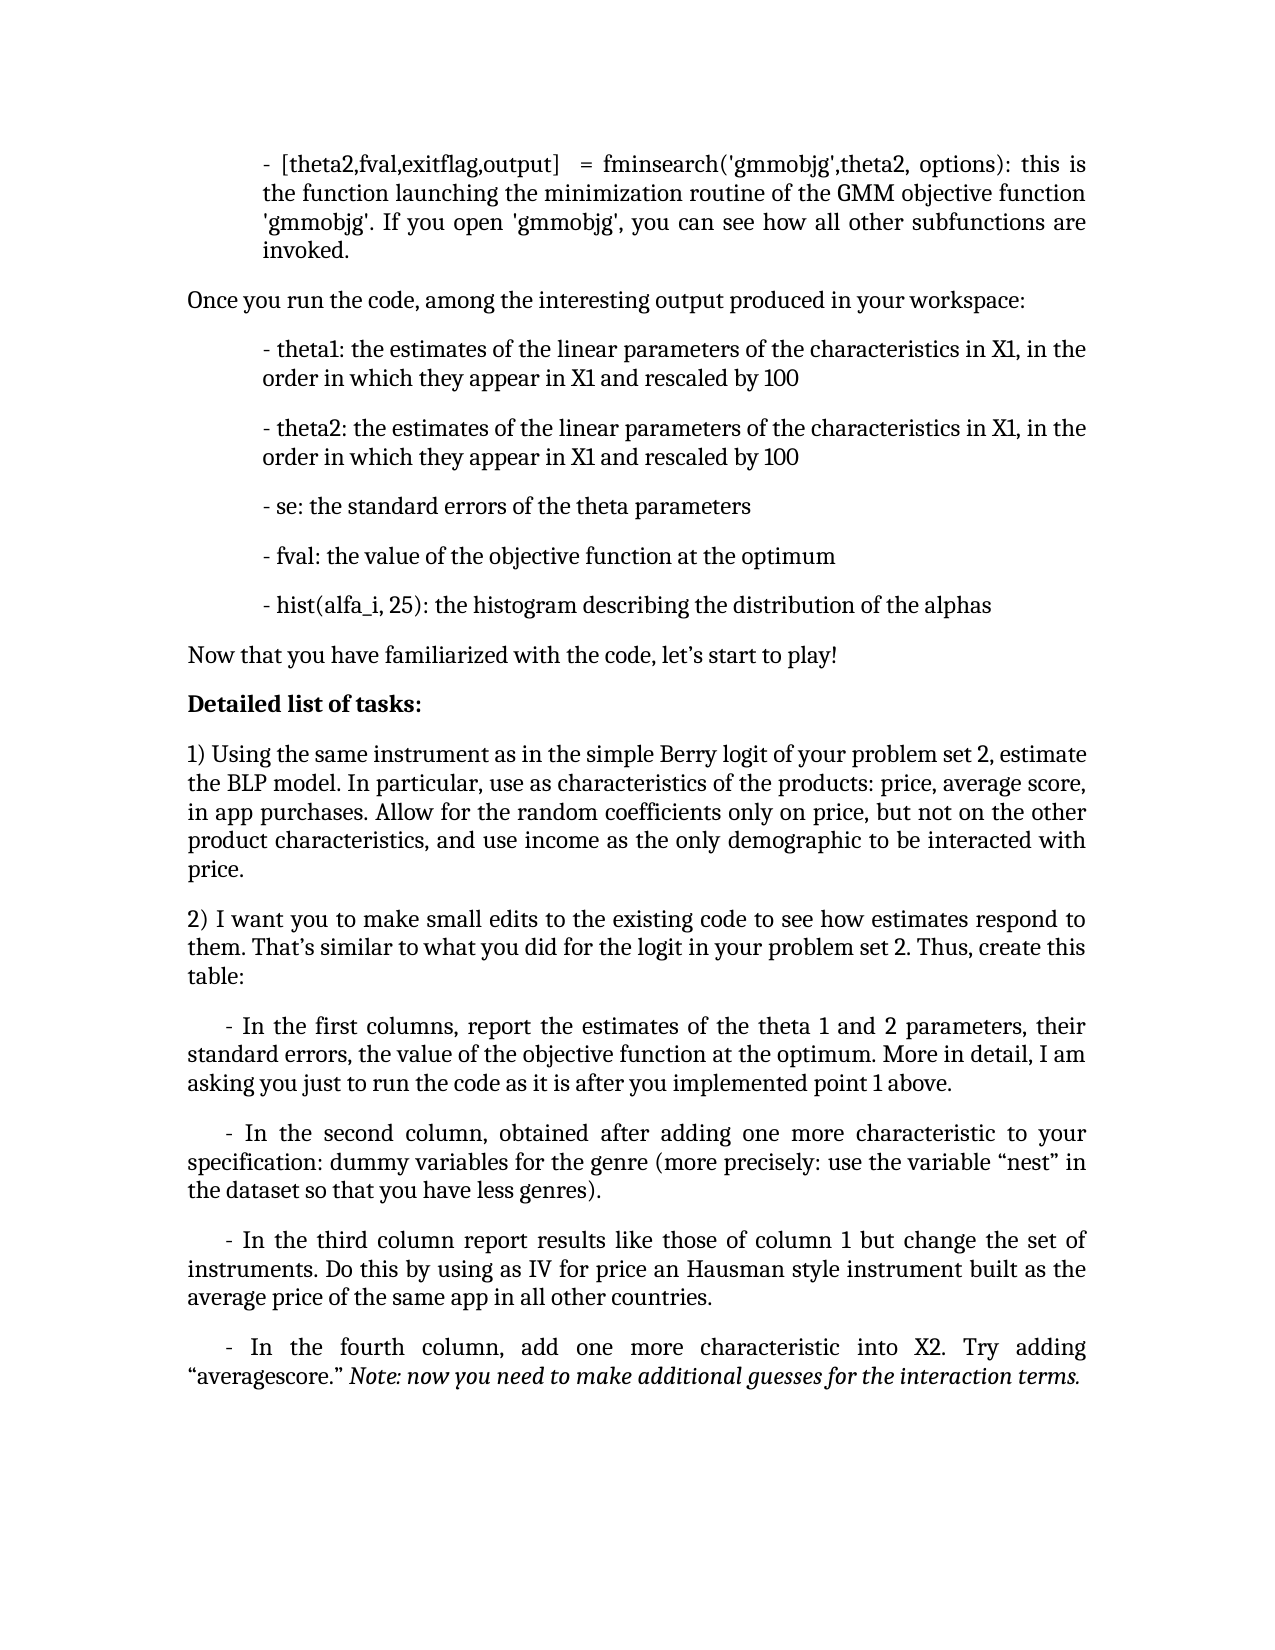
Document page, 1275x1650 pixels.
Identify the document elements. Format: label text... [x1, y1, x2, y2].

text - In the second column, obtained after adding one more characteristic to your specification: dummy variables for the genre (more precisely: use the variable “nest” in the dataset so that you have less genres). [187, 1119, 1087, 1205]
text - In the fourth column, add one more characteristic into X2. Try adding “averagescore.” Note: now you need to make additional guesses for the interaction terms. [187, 1333, 1087, 1390]
text - [theta2,fval,exitflag,output] = fminsearch('gmmobjg',theta2, options): this is the function launching the minimization routine of the GMM objective function 'gmmobjg'. If you open 'gmmobjg', you can see how all other subfunctions are invoked. [262, 150, 1087, 265]
text - In the third column report results like those of column 1 but change the set of instruments. Do this by using as IV for price an Hausman style instrument built as the average price of the same app in all other countries. [187, 1226, 1087, 1312]
text Once you run the code, among the interesting output produced in your workspace: [187, 286, 1087, 314]
text 1) Using the same instrument as in the simple Berry logit of your problem set 2, estimate the BLP model. In particular, use as characteristics of the products: price, average score, in app purchases. Allow for the random coefficients only on price, but not on the other product characteristics, and use income as the only demographic to be interacted with price. [187, 740, 1087, 884]
text 2) I want you to make small edits to the existing code to see how estimates respond to them. That’s similar to what you did for the logit in your problem set 2. Thus, create this table: [187, 904, 1087, 991]
text Now that you have familiarized with the code, let’s start to play! [187, 641, 1087, 669]
text Detailed list of tasks: [187, 690, 1087, 719]
text - In the first columns, report the estimates of the theta 1 and 2 parameters, their standard errors, the value of the objective function at the optimum. More in detail, I am asking you just to run the code as it is after you implemented point 1 above. [187, 1012, 1087, 1098]
text - theta2: the estimates of the linear parameters of the characteristics in X1, in the order in which they appear in X1 and rescaled by 100 [262, 414, 1087, 471]
text - se: the standard errors of the theta parameters [187, 492, 1087, 521]
text - hist(alfa_i, 25): the histogram describing the distribution of the alphas [187, 591, 1087, 620]
text - theta1: the estimates of the linear parameters of the characteristics in X1, in the order in which they appear in X1 and rescaled by 100 [262, 335, 1087, 393]
text - fval: the value of the objective function at the optimum [187, 542, 1087, 570]
